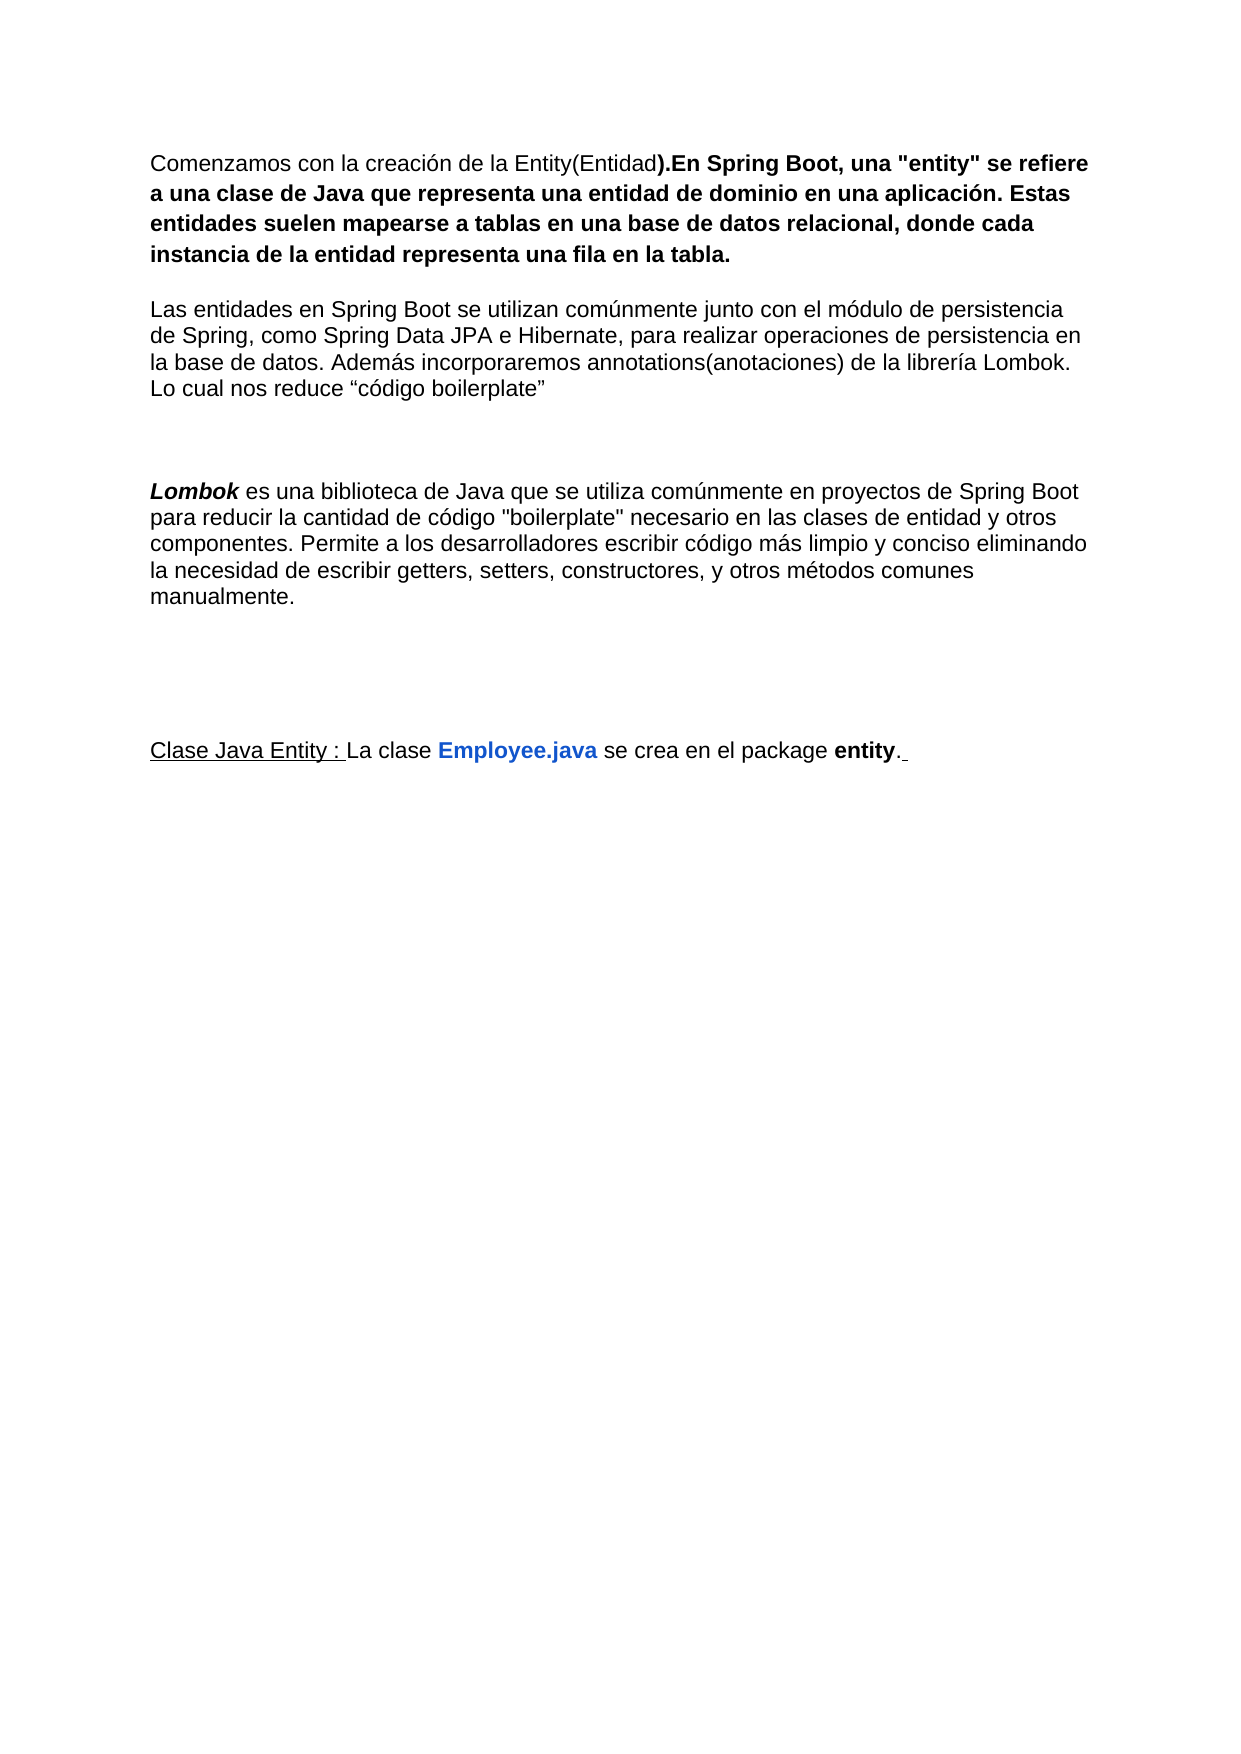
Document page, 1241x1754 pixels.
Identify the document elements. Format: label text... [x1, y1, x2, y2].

text Clase Java Entity : La clase Employee.java se crea en el package entity. [150, 737, 1090, 763]
text Las entidades en Spring Boot se utilizan comúnmente junto con el módulo de persistencia de Spring, como Spring Data JPA e Hibernate, para realizar operaciones de persistencia en la base de datos. Además incorporaremos annotations(anotaciones) de la librería Lombok. Lo cual nos reduce “código boilerplate” [150, 296, 1090, 401]
text Comenzamos con la creación de la Entity(Entidad).En Spring Boot, una "entity" se refiere a una clase de Java que representa una entidad de dominio en una aplicación. Estas entidades suelen mapearse a tablas en una base de datos relacional, donde cada instancia de la entidad representa una fila en la tabla. [150, 150, 1090, 267]
text Lombok es una biblioteca de Java que se utiliza comúnmente en proyectos de Spring Boot para reducir la cantidad de código "boilerplate" necesario en las clases de entidad y otros componentes. Permite a los desarrolladores escribir código más limpio y conciso eliminando la necesidad de escribir getters, setters, constructores, y otros métodos comunes manualmente. [150, 478, 1090, 609]
